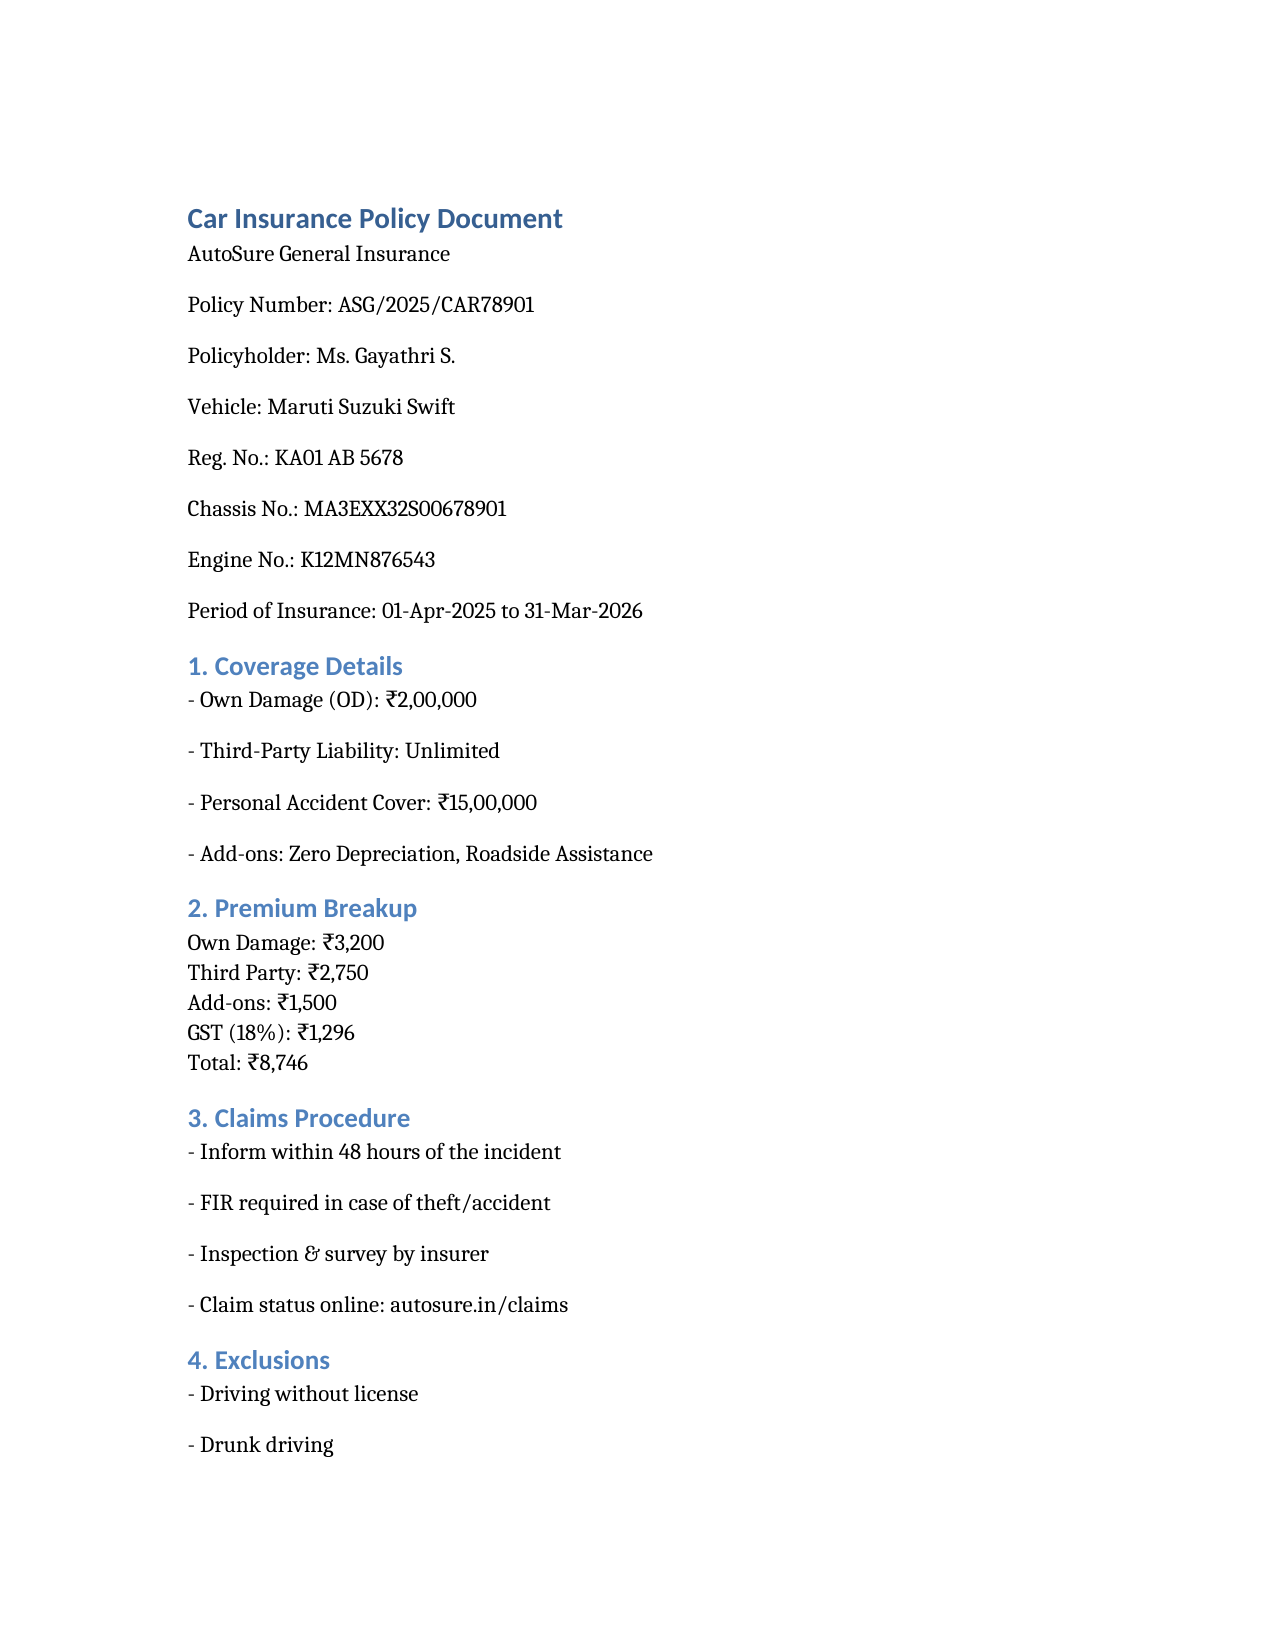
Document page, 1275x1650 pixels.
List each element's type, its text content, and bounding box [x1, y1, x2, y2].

text Vehicle: Maruti Suzuki Swift [187, 394, 1087, 420]
text - Claim status online: autosure.in/claims [187, 1292, 1087, 1318]
text - Inspection & survey by insurer [187, 1241, 1087, 1267]
subtitle Car Insurance Policy Document [187, 200, 1087, 236]
text Policyholder: Ms. Gayathri S. [187, 343, 1087, 369]
text - Personal Accident Cover: ₹15,00,000 [187, 789, 1087, 816]
subtitle 4. Exclusions [187, 1343, 1087, 1376]
subtitle 3. Claims Procedure [187, 1101, 1087, 1134]
text - Drunk driving [187, 1432, 1087, 1458]
text Own Damage: ₹3,200 Third Party: ₹2,750 Add-ons: ₹1,500 GST (18%): ₹1,296 Total: ₹8,746 [187, 929, 1087, 1076]
text - Own Damage (OD): ₹2,00,000 [187, 687, 1087, 713]
text Reg. No.: KA01 AB 5678 [187, 445, 1087, 471]
text - Driving without license [187, 1381, 1087, 1407]
text AutoSure General Insurance [187, 241, 1087, 267]
text - Inform within 48 hours of the incident [187, 1139, 1087, 1165]
text - FIR required in case of theft/accident [187, 1190, 1087, 1216]
text Engine No.: K12MN876543 [187, 547, 1087, 573]
text Chassis No.: MA3EXX32S00678901 [187, 496, 1087, 522]
text Period of Insurance: 01-Apr-2025 to 31-Mar-2026 [187, 598, 1087, 624]
subtitle 2. Premium Breakup [187, 891, 1087, 924]
subtitle 1. Coverage Details [187, 649, 1087, 682]
text - Add-ons: Zero Depreciation, Roadside Assistance [187, 840, 1087, 867]
text Policy Number: ASG/2025/CAR78901 [187, 292, 1087, 318]
text - Third-Party Liability: Unlimited [187, 738, 1087, 764]
